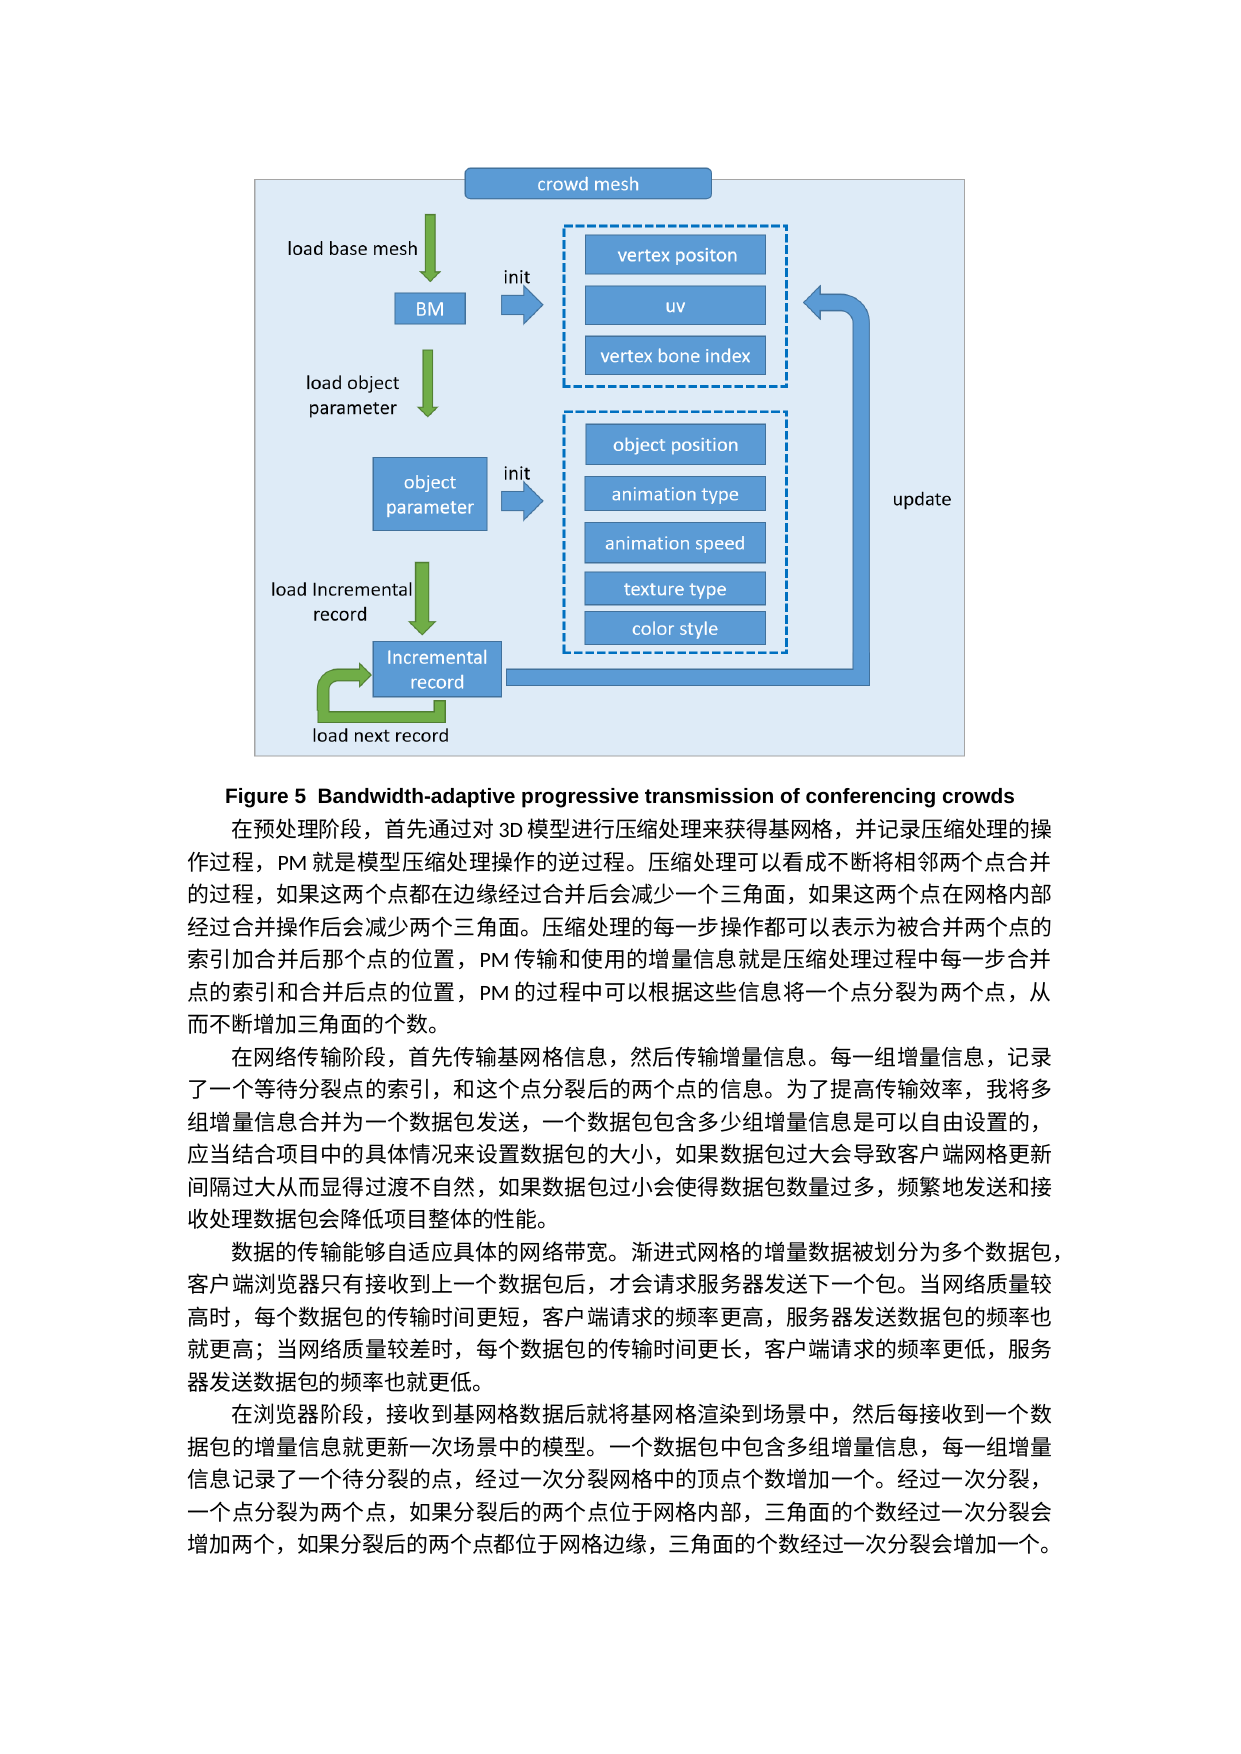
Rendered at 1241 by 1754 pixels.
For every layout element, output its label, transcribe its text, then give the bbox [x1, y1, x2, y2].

text 在预处理阶段，首先通过对3D模型进行压缩处理来获得基网格，并记录压缩处理的操作过程，PM就是模型压缩处理操作的逆过程。压缩处理可以看成不断将相邻两个点合并的过程，如果这两个点都在边缘经过合并后会减少一个三角面，如果这两个点在网格内部经过合并操作后会减少两个三角面。压缩处理的每一步操作都可以表示为被合并两个点的索引加合并后那个点的位置，PM传输和使用的增量信息就是压缩处理过程中每一步合并点的索引和合并后点的位置，PM的过程中可以根据这些信息将一个点分裂为两个点，从而不断增加三角面的个数。 [187, 812, 1053, 1039]
picture [247, 162, 993, 769]
text Figure 5 Bandwidth-adaptive progressive transmission of conferencing crowds [187, 779, 1053, 812]
text 在网络传输阶段，首先传输基网格信息，然后传输增量信息。每一组增量信息，记录了一个等待分裂点的索引，和这个点分裂后的两个点的信息。为了提高传输效率，我将多组增量信息合并为一个数据包发送，一个数据包包含多少组增量信息是可以自由设置的，应当结合项目中的具体情况来设置数据包的大小，如果数据包过大会导致客户端网格更新间隔过大从而显得过渡不自然，如果数据包过小会使得数据包数量过多，频繁地发送和接收处理数据包会降低项目整体的性能。 [187, 1039, 1053, 1234]
text 数据的传输能够自适应具体的网络带宽。渐进式网格的增量数据被划分为多个数据包，客户端浏览器只有接收到上一个数据包后，才会请求服务器发送下一个包。当网络质量较高时，每个数据包的传输时间更短，客户端请求的频率更高，服务器发送数据包的频率也就更高；当网络质量较差时，每个数据包的传输时间更长，客户端请求的频率更低，服务器发送数据包的频率也就更低。 [187, 1234, 1053, 1397]
text 在浏览器阶段，接收到基网格数据后就将基网格渲染到场景中，然后每接收到一个数据包的增量信息就更新一次场景中的模型。一个数据包中包含多组增量信息，每一组增量信息记录了一个待分裂的点，经过一次分裂网格中的顶点个数增加一个。经过一次分裂，一个点分裂为两个点，如果分裂后的两个点位于网格内部，三角面的个数经过一次分裂会增加两个，如果分裂后的两个点都位于网格边缘，三角面的个数经过一次分裂会增加一个。 [187, 1397, 1053, 1559]
